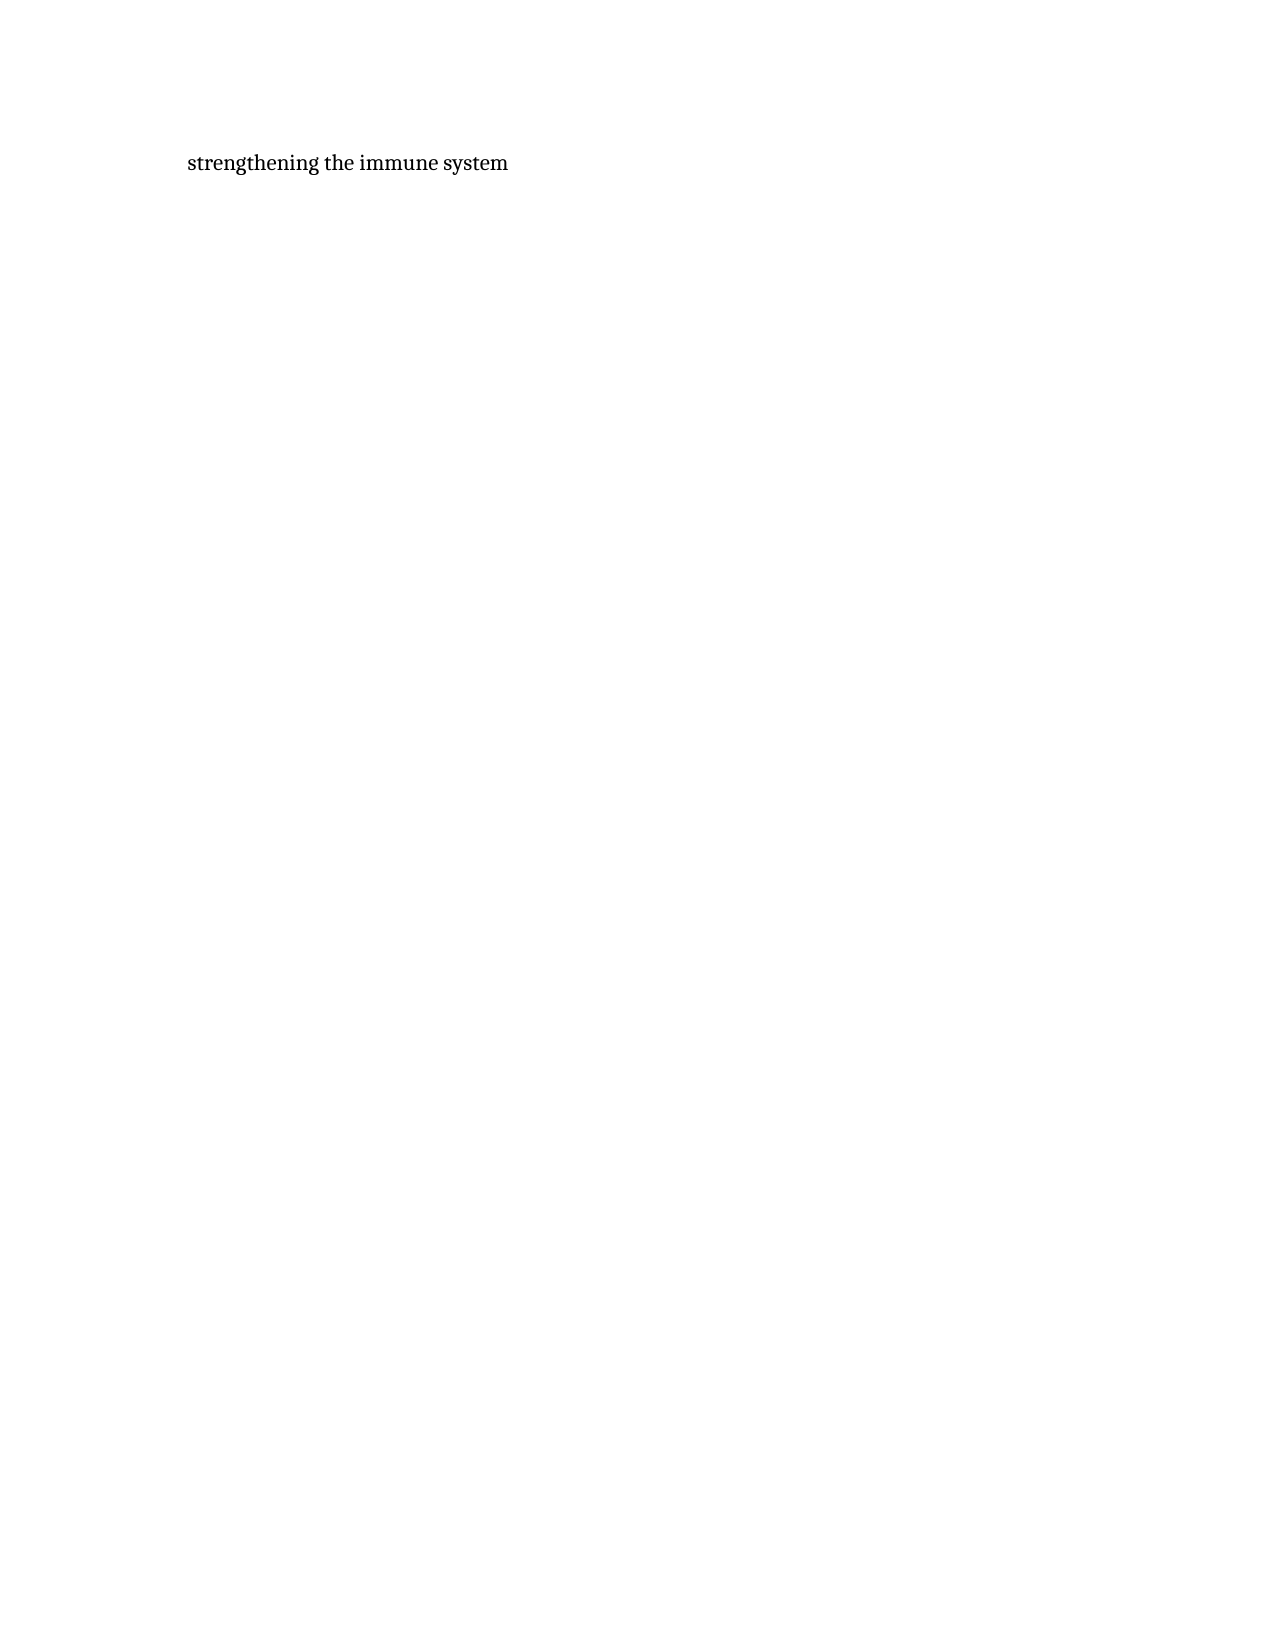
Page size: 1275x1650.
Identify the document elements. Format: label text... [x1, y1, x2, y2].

text strengthening the immune system [187, 150, 1087, 176]
